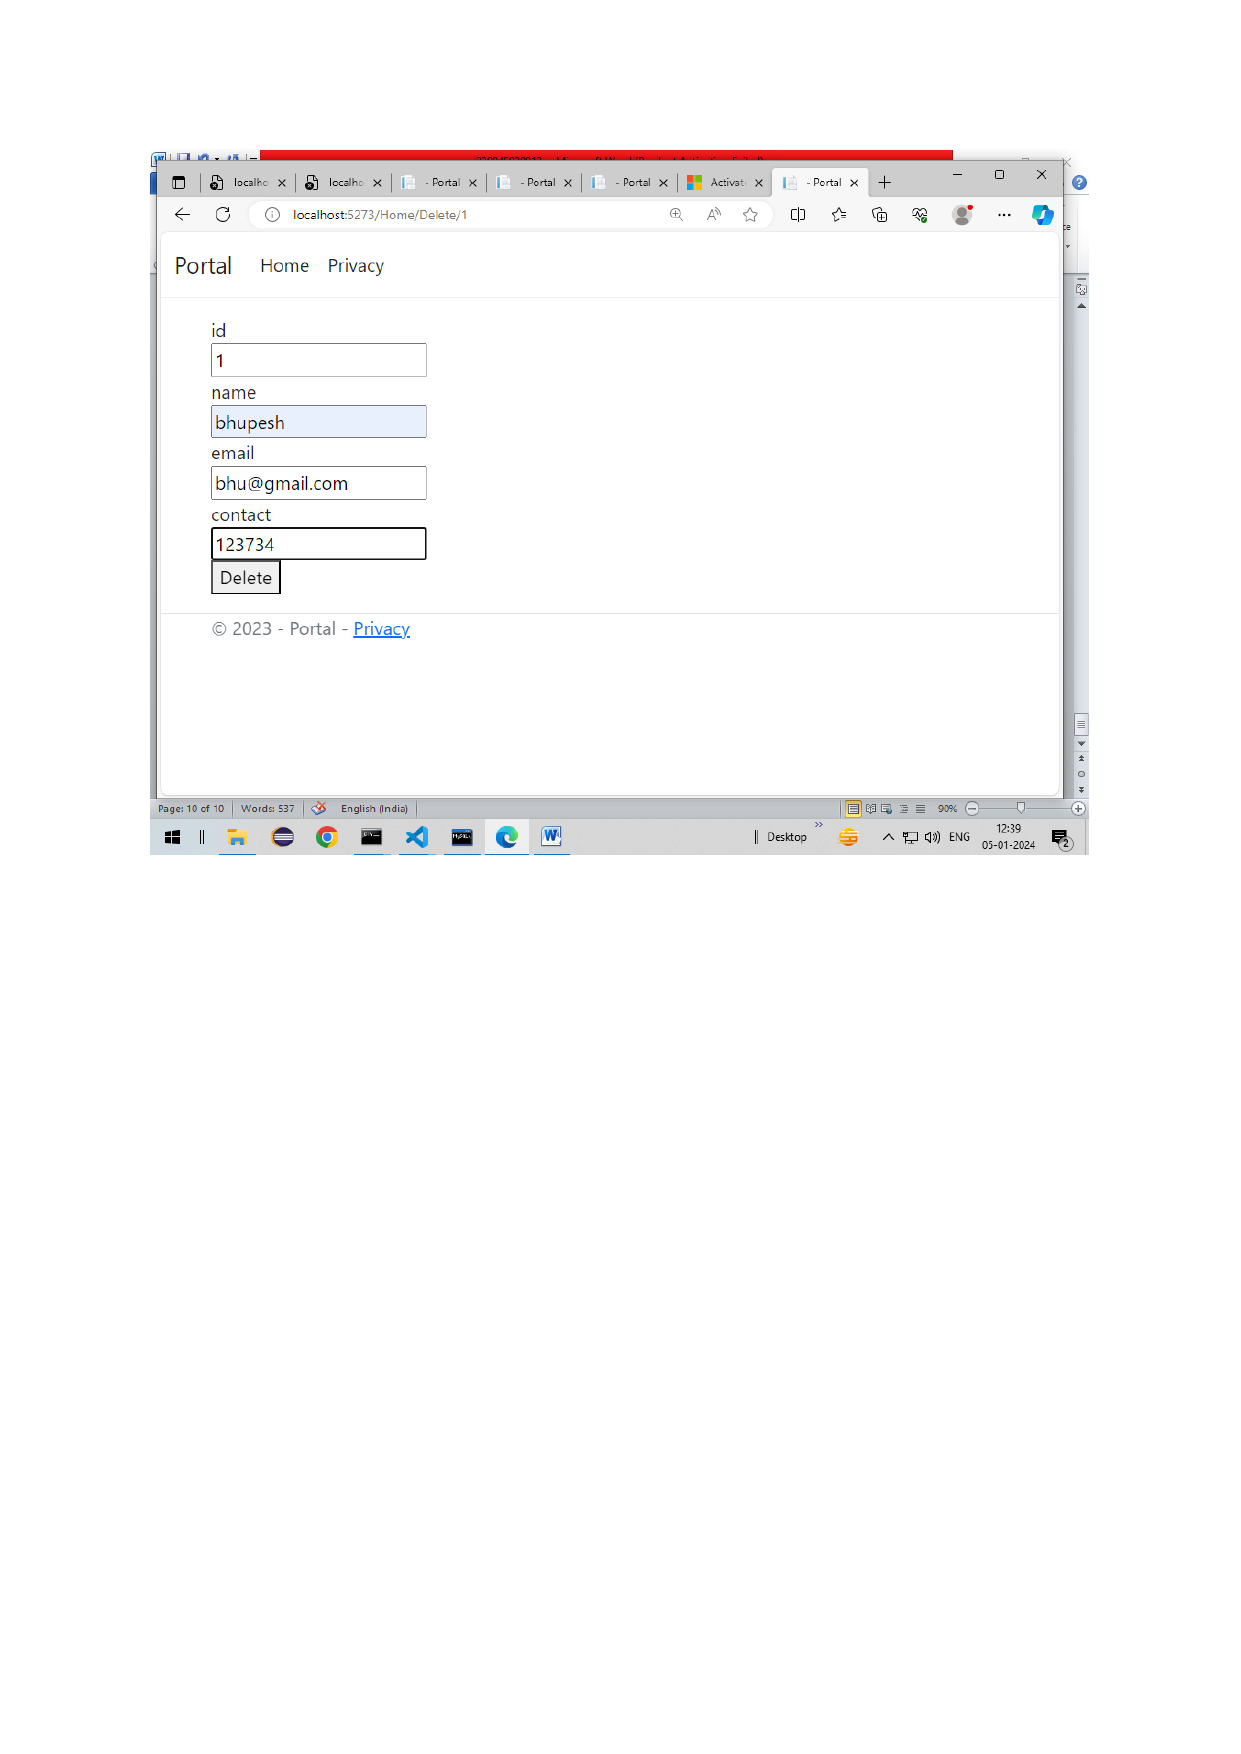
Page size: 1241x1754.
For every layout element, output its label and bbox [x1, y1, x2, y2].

picture [150, 149, 1089, 855]
